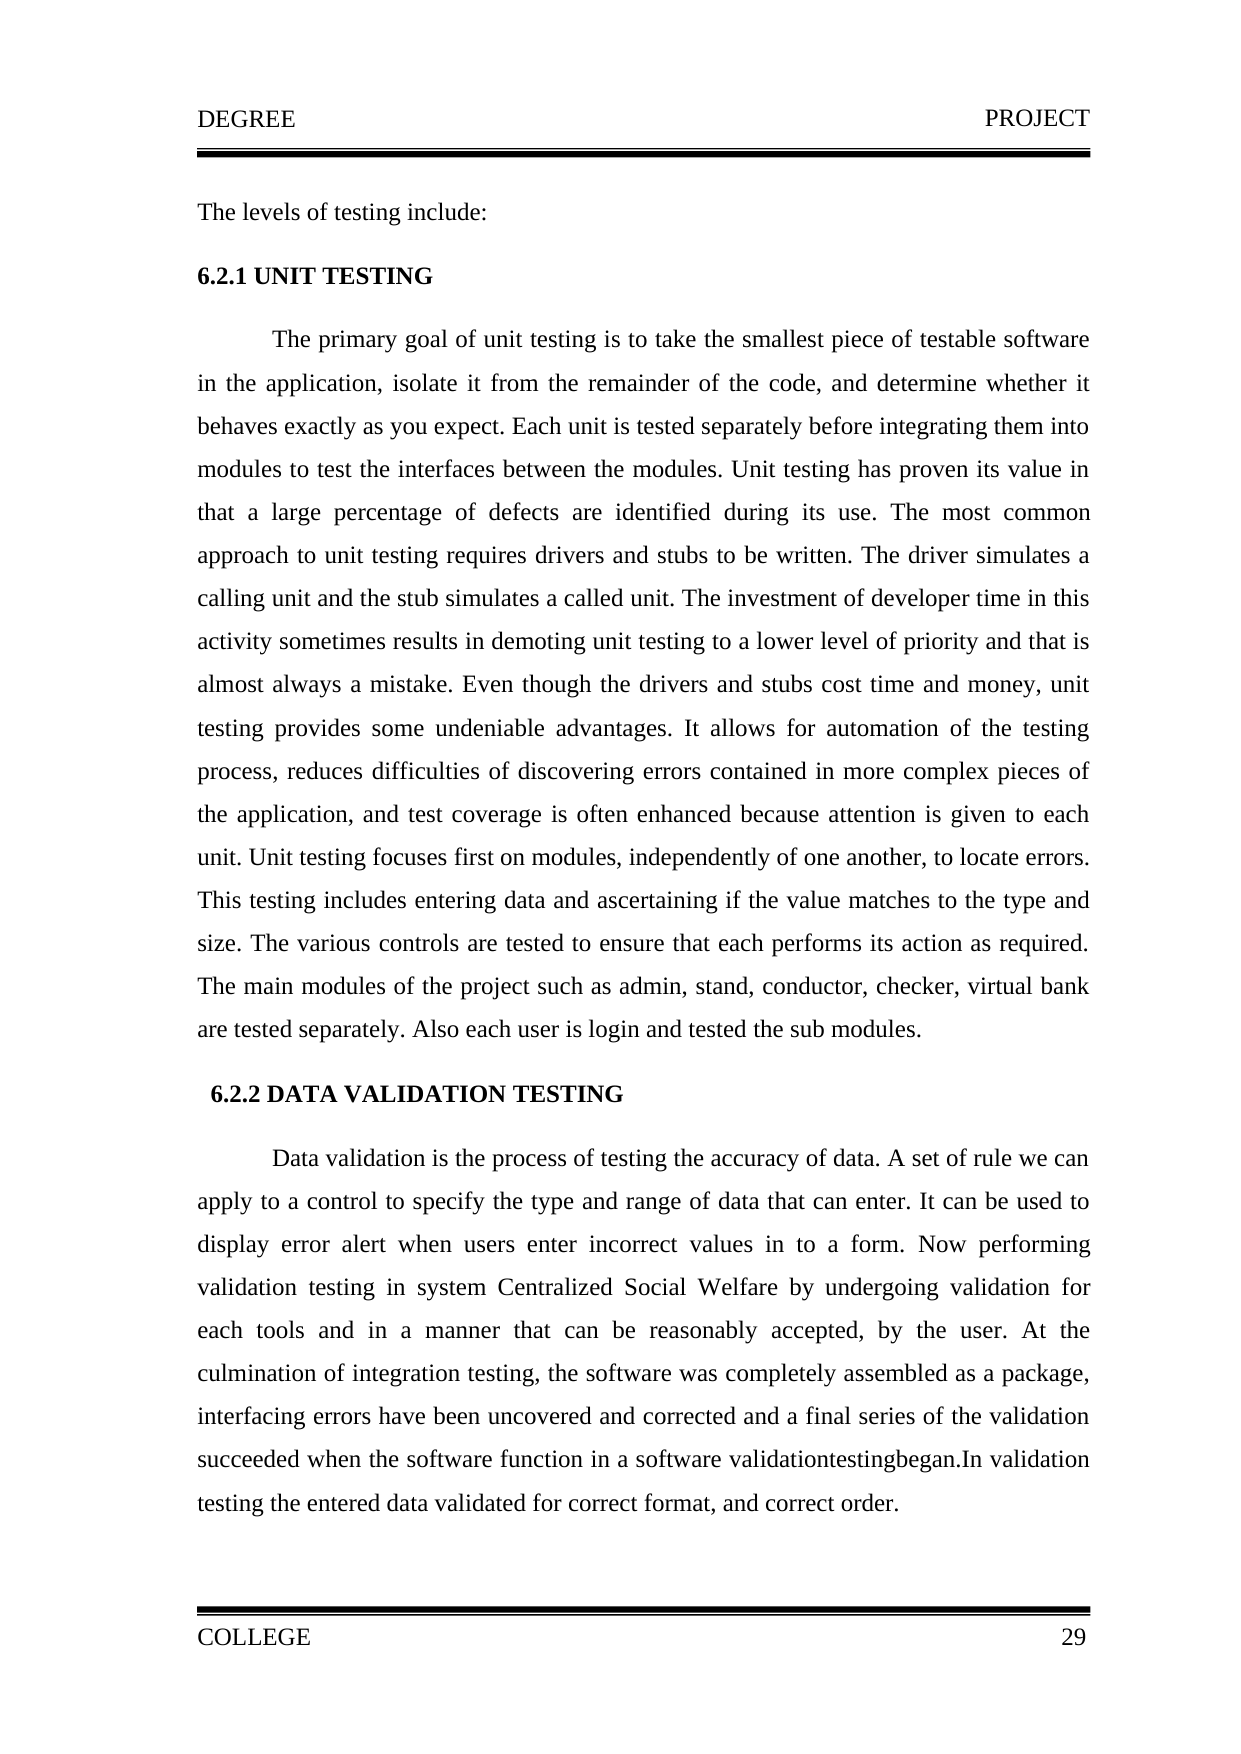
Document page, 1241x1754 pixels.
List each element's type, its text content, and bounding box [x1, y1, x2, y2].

text The levels of testing include: [197, 197, 1167, 226]
subtitle 6.2.1 UNIT TESTING [139, 261, 1167, 290]
text The primary goal of unit testing is to take the smallest piece of testable software in the application, isolate it from the remainder of the code, and determine whether it behaves exactly as you expect. Each unit is tested separately before integrating them into modules to test the interfaces between the modules. Unit testing has proven its value in that a large percentage of defects are identified during its use. The most common approach to unit testing requires drivers and stubs to be written. The driver simulates a calling unit and the stub simulates a called unit. The investment of developer time in this activity sometimes results in demoting unit testing to a lower level of priority and that is almost always a mistake. Even though the drivers and stubs cost time and money, unit testing provides some undeniable advantages. It allows for automation of the testing process, reduces difficulties of discovering errors contained in more complex pieces of the application, and test coverage is often enhanced because attention is given to each unit. Unit testing focuses first on modules, independently of one another, to locate errors. This testing includes entering data and ascertaining if the value matches to the type and size. The various controls are tested to ensure that each performs its action as required. The main modules of the project such as admin, stand, conductor, checker, virtual bank are tested separately. Also each user is login and tested the sub modules. [197, 324, 1091, 1043]
subtitle 6.2.2 DATA VALIDATION TESTING [197, 1079, 1167, 1108]
text Data validation is the process of testing the accuracy of data. A set of rule we can apply to a control to specify the type and range of data that can enter. It can be used to display error alert when users enter incorrect values in to a form. Now performing validation testing in system Centralized Social Welfare by undergoing validation for each tools and in a manner that can be reasonably accepted, by the user. At the culmination of integration testing, the software was completely assembled as a package, interfacing errors have been uncovered and corrected and a final series of the validation succeeded when the software function in a software validationtestingbegan.In validation testing the entered data validated for correct format, and correct order. [197, 1143, 1091, 1516]
